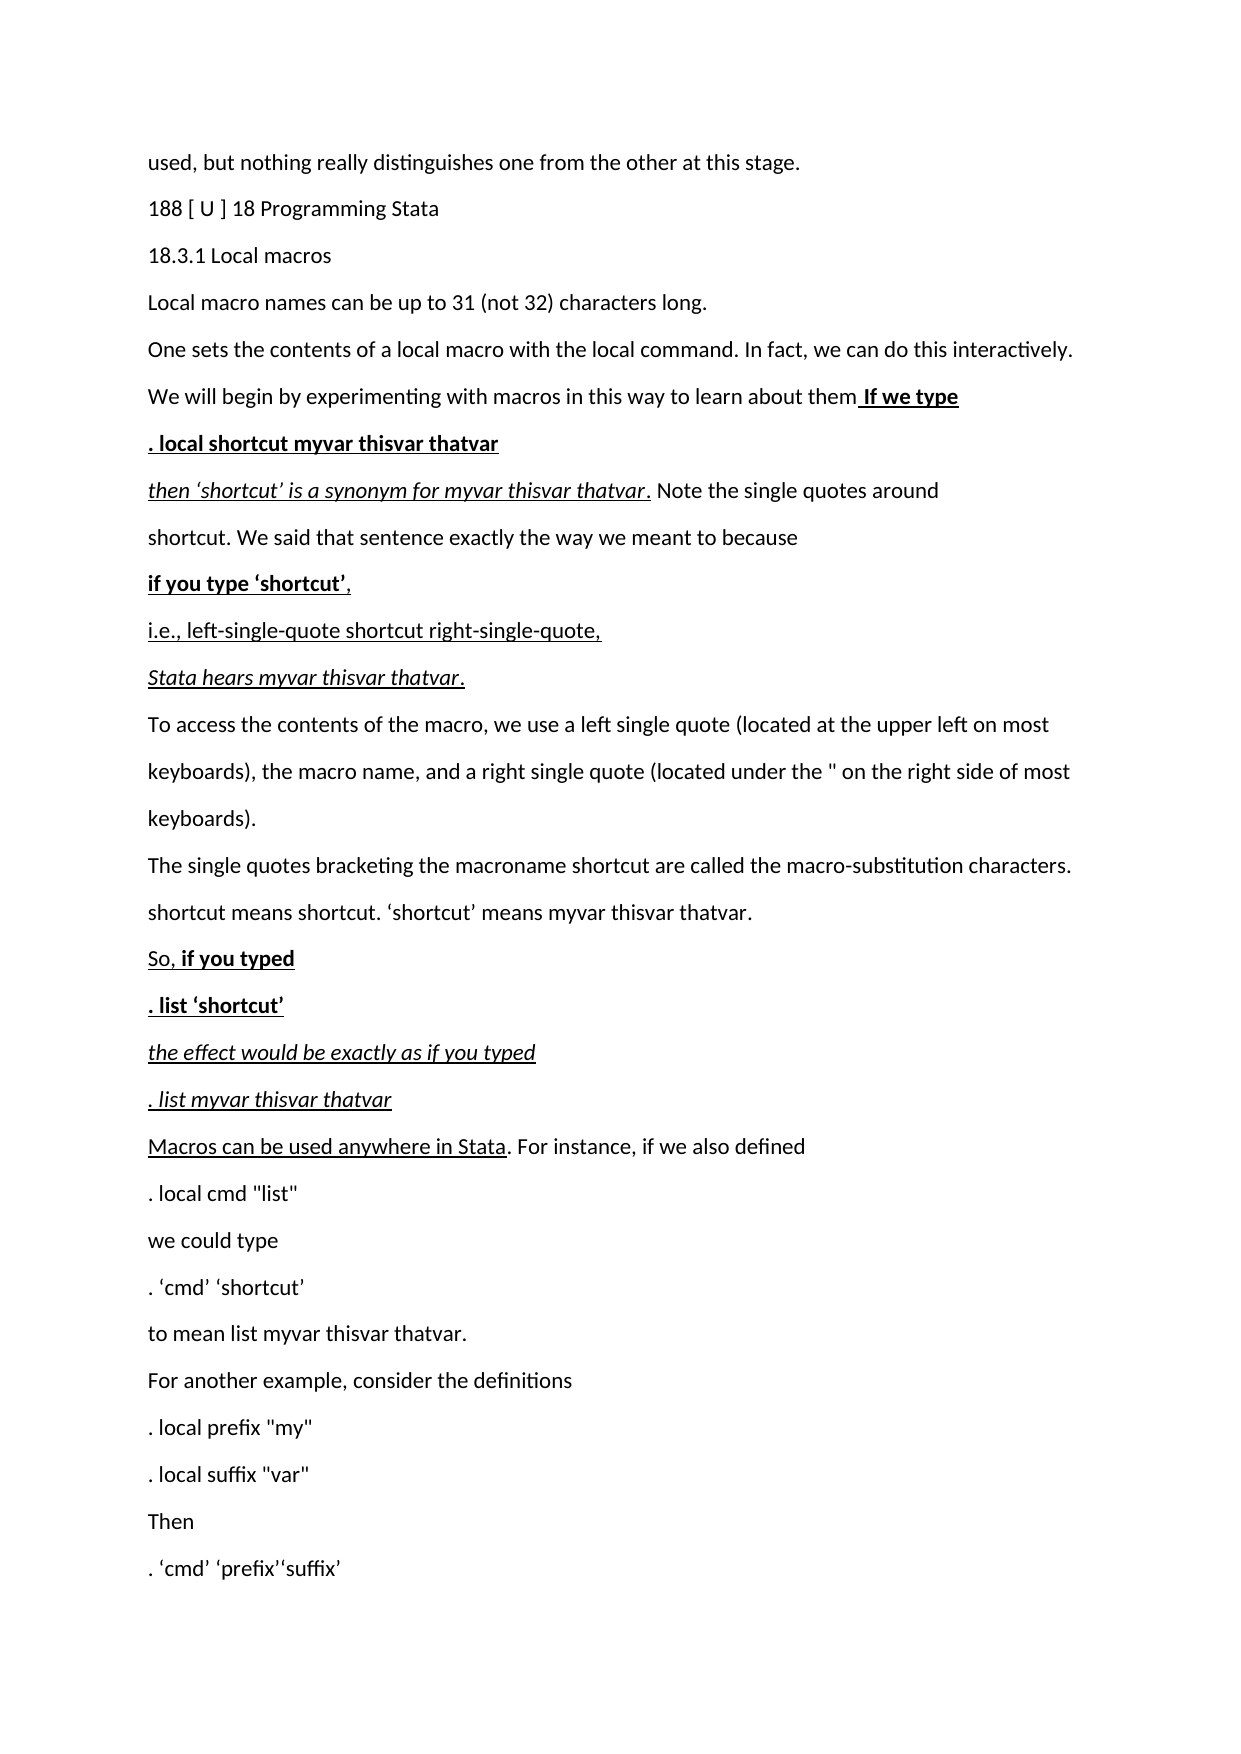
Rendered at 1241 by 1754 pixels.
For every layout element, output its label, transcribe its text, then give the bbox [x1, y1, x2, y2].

text . local prefix "my" [148, 1413, 1093, 1441]
text . local shortcut myvar thisvar thatvar [148, 429, 1093, 457]
text shortcut. We said that sentence exactly the way we meant to because [148, 523, 1093, 551]
text We will begin by experimenting with macros in this way to learn about them If we type [148, 382, 1093, 410]
text . list myvar thisvar thatvar [148, 1085, 1093, 1113]
text For another example, consider the definitions [148, 1366, 1093, 1394]
text To access the contents of the macro, we use a left single quote (located at the upper left on most [148, 710, 1093, 738]
text 18.3.1 Local macros [148, 241, 1093, 269]
text then ‘shortcut’ is a synonym for myvar thisvar thatvar. Note the single quotes around [148, 476, 1093, 504]
text to mean list myvar thisvar thatvar. [148, 1319, 1093, 1347]
text Stata hears myvar thisvar thatvar. [148, 663, 1093, 691]
text Local macro names can be up to 31 (not 32) characters long. [148, 288, 1093, 316]
text if you type ‘shortcut’, [148, 569, 1093, 597]
text . local cmd "list" [148, 1179, 1093, 1207]
text used, but nothing really distinguishes one from the other at this stage. [148, 148, 1093, 176]
text Macros can be used anywhere in Stata. For instance, if we also defined [148, 1132, 1093, 1160]
text . ‘cmd’ ‘shortcut’ [148, 1273, 1093, 1301]
text One sets the contents of a local macro with the local command. In fact, we can do this interactively. [148, 335, 1093, 363]
text Then [148, 1507, 1093, 1535]
text . local suffix "var" [148, 1460, 1093, 1488]
text . list ‘shortcut’ [148, 991, 1093, 1019]
text So, if you typed [148, 944, 1093, 972]
text keyboards), the macro name, and a right single quote (located under the " on the right side of most [148, 757, 1093, 785]
text 188 [ U ] 18 Programming Stata [148, 194, 1093, 222]
text The single quotes bracketing the macroname shortcut are called the macro-substitution characters. [148, 851, 1093, 879]
text keyboards). [148, 804, 1093, 832]
text i.e., left-single-quote shortcut right-single-quote, [148, 616, 1093, 644]
text . ‘cmd’ ‘prefix’‘suffix’ [148, 1554, 1093, 1582]
text shortcut means shortcut. ‘shortcut’ means myvar thisvar thatvar. [148, 898, 1093, 926]
text the effect would be exactly as if you typed [148, 1038, 1093, 1066]
text we could type [148, 1226, 1093, 1254]
